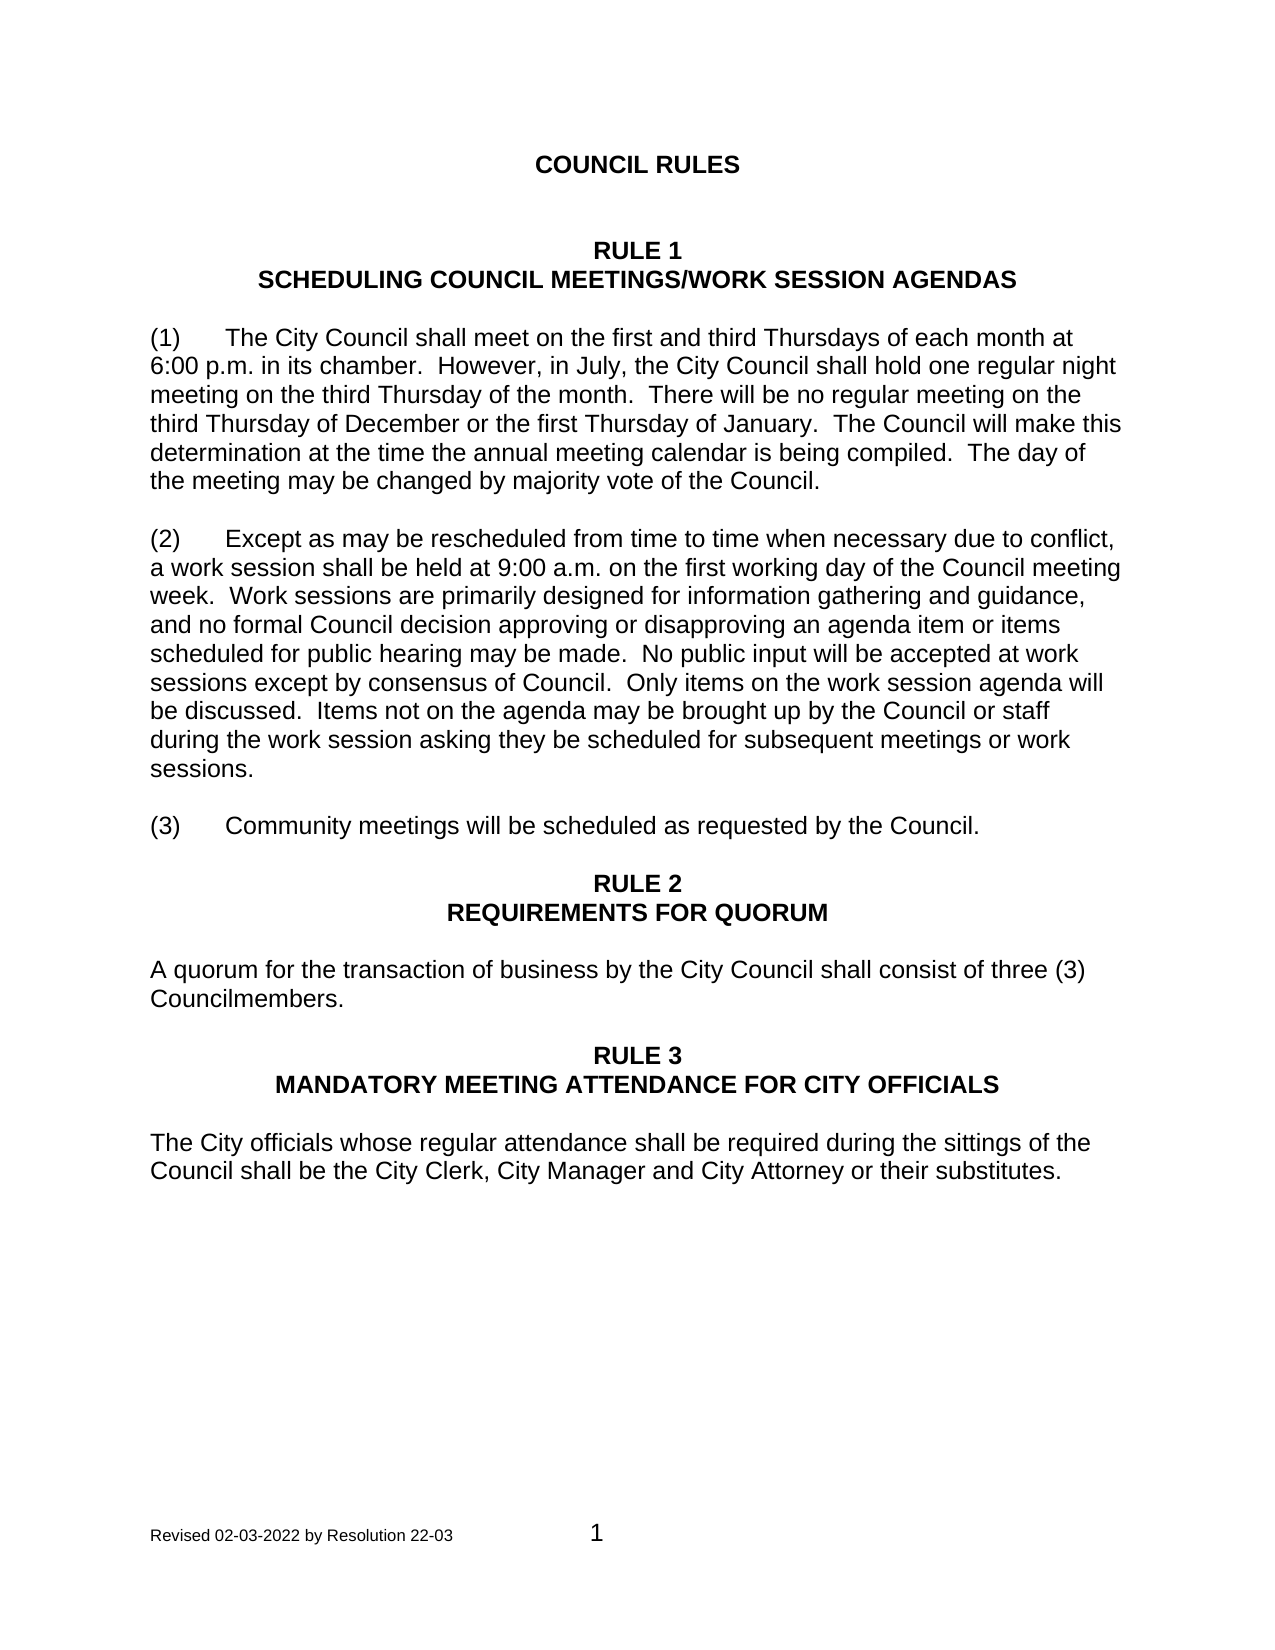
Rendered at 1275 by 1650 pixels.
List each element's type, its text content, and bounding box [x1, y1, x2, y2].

title COUNCIL RULES [150, 150, 1125, 179]
text (3) Community meetings will be scheduled as requested by the Council. [150, 811, 1125, 840]
text SCHEDULING COUNCIL MEETINGS/WORK SESSION AGENDAS [150, 265, 1125, 294]
text REQUIREMENTS FOR QUORUM [150, 897, 1125, 926]
subtitle RULE 3 [150, 1041, 1125, 1070]
text (1) The City Council shall meet on the first and third Thursdays of each month at 6:00 p.m. in its chamber. However, in July, the City Council shall hold one regular night meeting on the third Thursday of the month. There will be no regular meeting on the third Thursday of December or the first Thursday of January. The Council will make this determination at the time the annual meeting calendar is being compiled. The day of the meeting may be changed by majority vote of the Council. [150, 322, 1125, 495]
text A quorum for the transaction of business by the City Council shall consist of three (3) Councilmembers. [150, 955, 1125, 1012]
subtitle RULE 2 [150, 869, 1125, 897]
text The City officials whose regular attendance shall be required during the sittings of the Council shall be the City Clerk, City Manager and City Attorney or their substitutes. [150, 1127, 1125, 1185]
text RULE 1 [150, 236, 1125, 265]
text MANDATORY MEETING ATTENDANCE FOR CITY OFFICIALS [150, 1070, 1125, 1099]
text (2) Except as may be rescheduled from time to time when necessary due to conflict, a work session shall be held at 9:00 a.m. on the first working day of the Council meeting week. Work sessions are primarily designed for information gathering and guidance, and no formal Council decision approving or disapproving an agenda item or items scheduled for public hearing may be made. No public input will be accepted at work sessions except by consensus of Council. Only items on the work session agenda will be discussed. Items not on the agenda may be brought up by the Council or staff during the work session asking they be scheduled for subsequent meetings or work sessions. [150, 524, 1125, 782]
